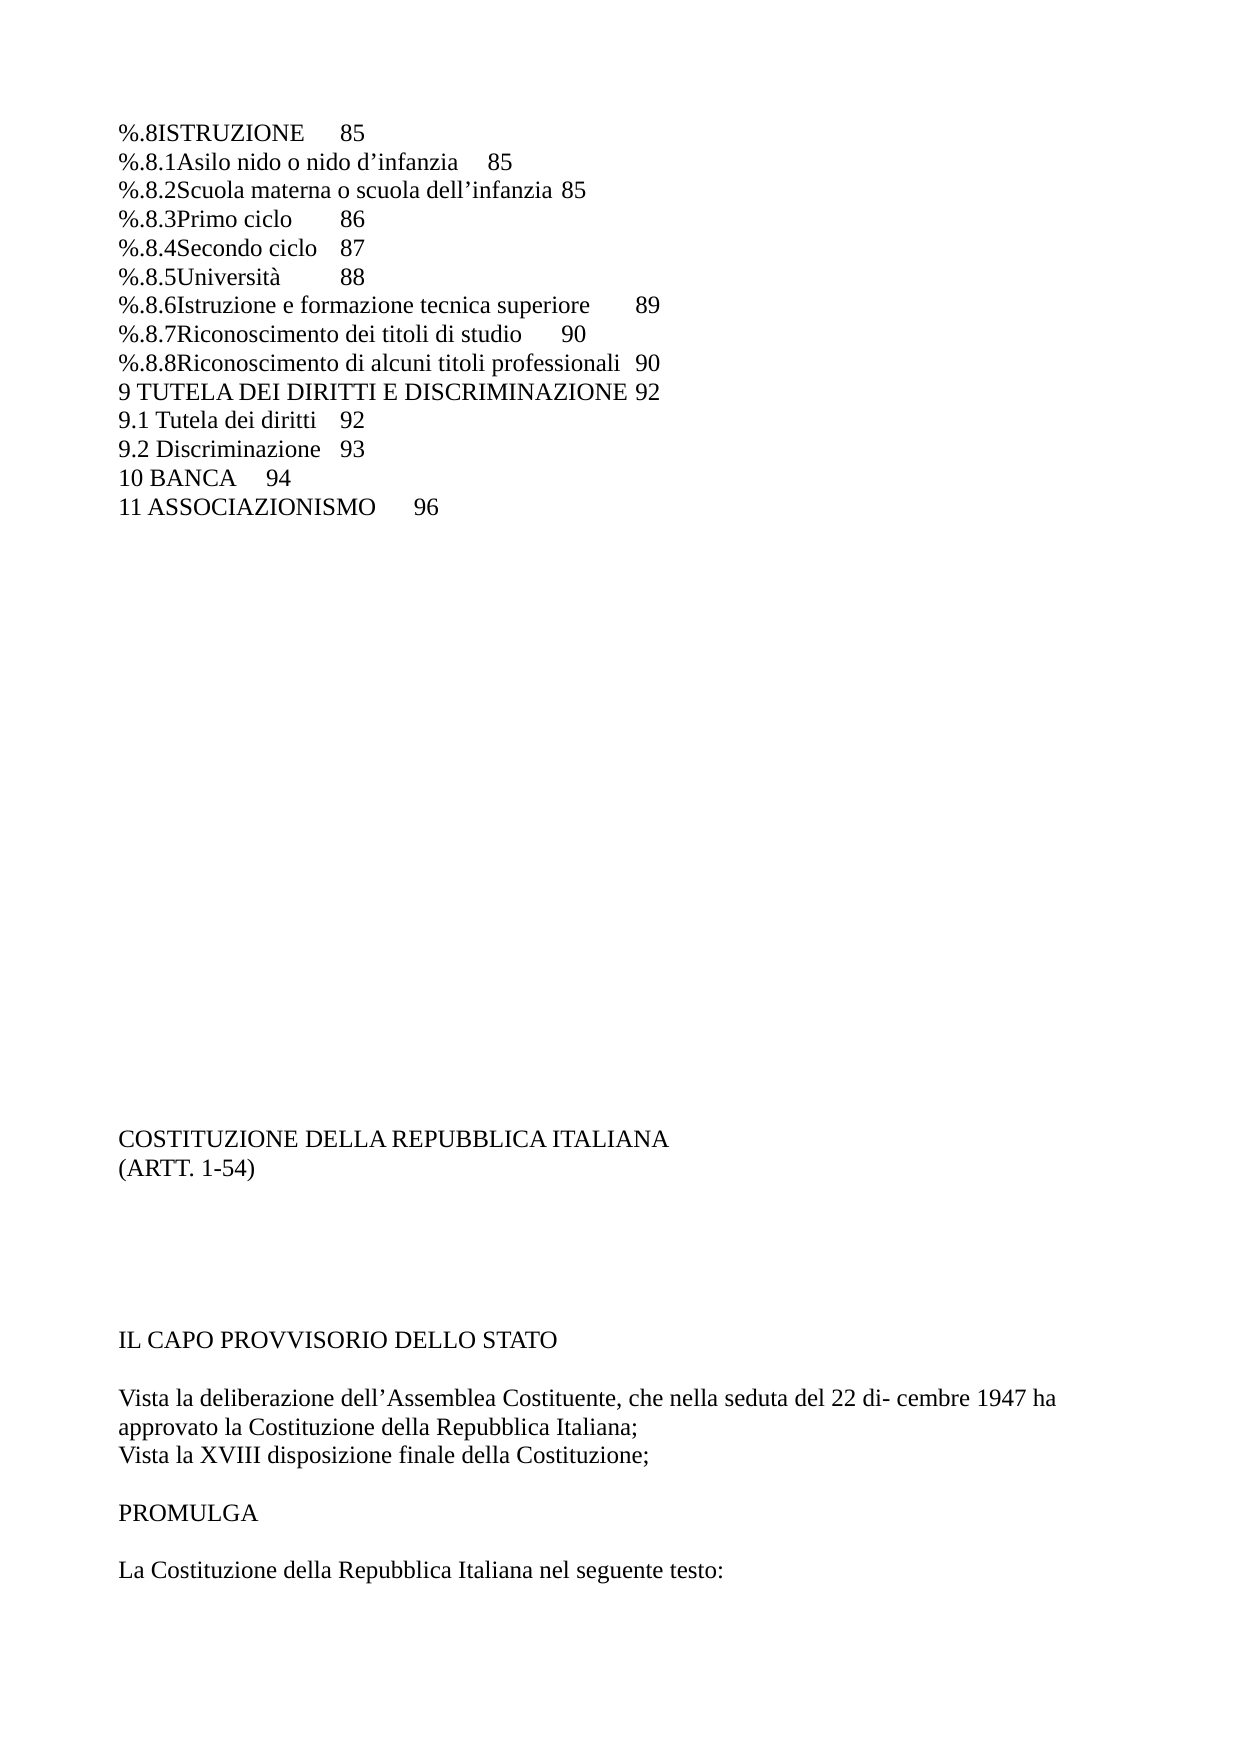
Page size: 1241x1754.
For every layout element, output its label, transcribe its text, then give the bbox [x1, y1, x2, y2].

text 10 BANCA 94 [118, 463, 1122, 492]
text %.8.4Secondo ciclo 87 [118, 233, 1122, 262]
text (ARTT. 1-54) [118, 1153, 1122, 1182]
text %.8.7Riconoscimento dei titoli di studio 90 [118, 319, 1122, 348]
text IL CAPO PROVVISORIO DELLO STATO [118, 1326, 1122, 1354]
text %.8.3Primo ciclo 86 [118, 204, 1122, 233]
text %.8ISTRUZIONE 85 [118, 118, 1122, 147]
text COSTITUZIONE DELLA REPUBBLICA ITALIANA [118, 1124, 1122, 1153]
text %.8.2Scuola materna o scuola dell’infanzia 85 [118, 176, 1122, 204]
text 9.2 Discriminazione 93 [118, 434, 1122, 463]
text 11 ASSOCIAZIONISMO 96 [118, 492, 1122, 521]
text La Costituzione della Repubblica Italiana nel seguente testo: [118, 1556, 1122, 1584]
text Vista la deliberazione dell’Assemblea Costituente, che nella seduta del 22 di- cembre 1947 ha approvato la Costituzione della Repubblica Italiana; [118, 1383, 1122, 1441]
text %.8.1Asilo nido o nido d’infanzia 85 [118, 147, 1122, 176]
text PROMULGA [118, 1498, 1122, 1527]
text %.8.5Università 88 [118, 262, 1122, 291]
text Vista la XVIII disposizione finale della Costituzione; [118, 1441, 1122, 1469]
text %.8.8Riconoscimento di alcuni titoli professionali 90 [118, 348, 1122, 377]
text 9.1 Tutela dei diritti 92 [118, 406, 1122, 434]
text %.8.6Istruzione e formazione tecnica superiore 89 [118, 291, 1122, 319]
text 9 TUTELA DEI DIRITTI E DISCRIMINAZIONE 92 [118, 377, 1122, 406]
